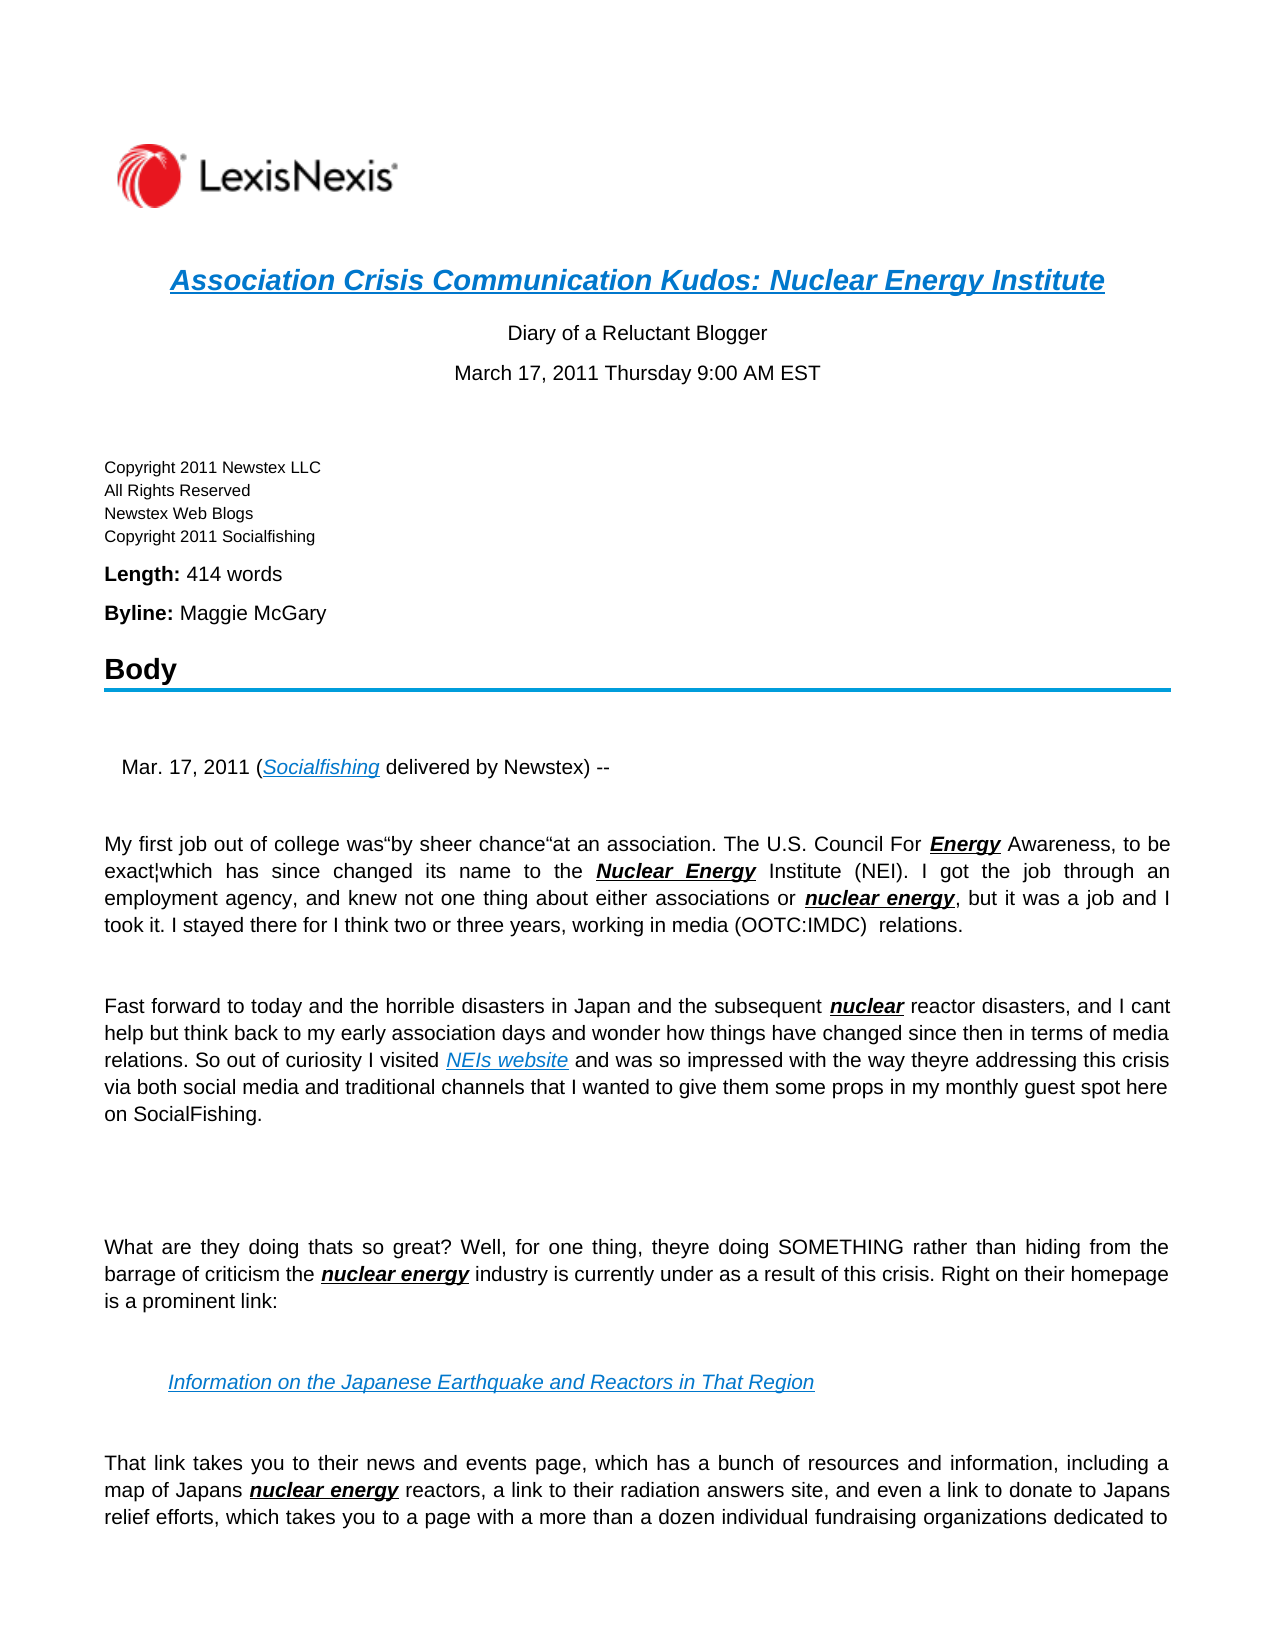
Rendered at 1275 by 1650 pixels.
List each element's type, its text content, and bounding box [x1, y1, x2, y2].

picture [104, 144, 412, 208]
text My first job out of college was“by sheer chance“at an association. The U.S. Council For Energy Awareness, to be exact¦which has since changed its name to the Nuclear Energy Institute (NEI). I got the job through an employment agency, and knew not one thing about either associations or nuclear energy, but it was a job and I took it. I stayed there for I think two or three years, working in media (OOTC:IMDC) relations. [104, 828, 1171, 937]
text Newstex Web Blogs [104, 500, 1171, 523]
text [104, 1447, 1171, 1528]
text Copyright 2011 Newstex LLC [104, 426, 1171, 477]
text March 17, 2011 Thursday 9:00 AM EST [104, 357, 1171, 384]
text Mar. 17, 2011 (Socialfishing delivered by Newstex) -- [104, 752, 1171, 779]
text Information on the Japanese Earthquake and Reactors in That Region [104, 1366, 1171, 1393]
text Association Crisis Communication Kudos: Nuclear Energy Institute [104, 261, 1171, 297]
text Body [104, 650, 1171, 686]
text Fast forward to today and the horrible disasters in Japan and the subsequent nuclear reactor disasters, and I cant help but think back to my early association days and wonder how things have changed since then in terms of media relations. So out of curiosity I visited NEIs website and was so impressed with the way theyre addressing this crisis via both social media and traditional channels that I wanted to give them some props in my monthly guest spot here on SocialFishing. [104, 991, 1171, 1126]
text What are they doing thats so great? Well, for one thing, theyre doing SOMETHING rather than hiding from the barrage of criticism the nuclear energy industry is currently under as a result of this crisis. Right on their homepage is a prominent link: [104, 1231, 1171, 1313]
text Byline: Maggie McGary [104, 598, 1171, 625]
text Diary of a Reluctant Blogger [104, 318, 1171, 345]
text Copyright 2011 Socialfishing [104, 523, 1171, 546]
text Length: 414 words [104, 558, 1171, 586]
text All Rights Reserved [104, 477, 1171, 500]
